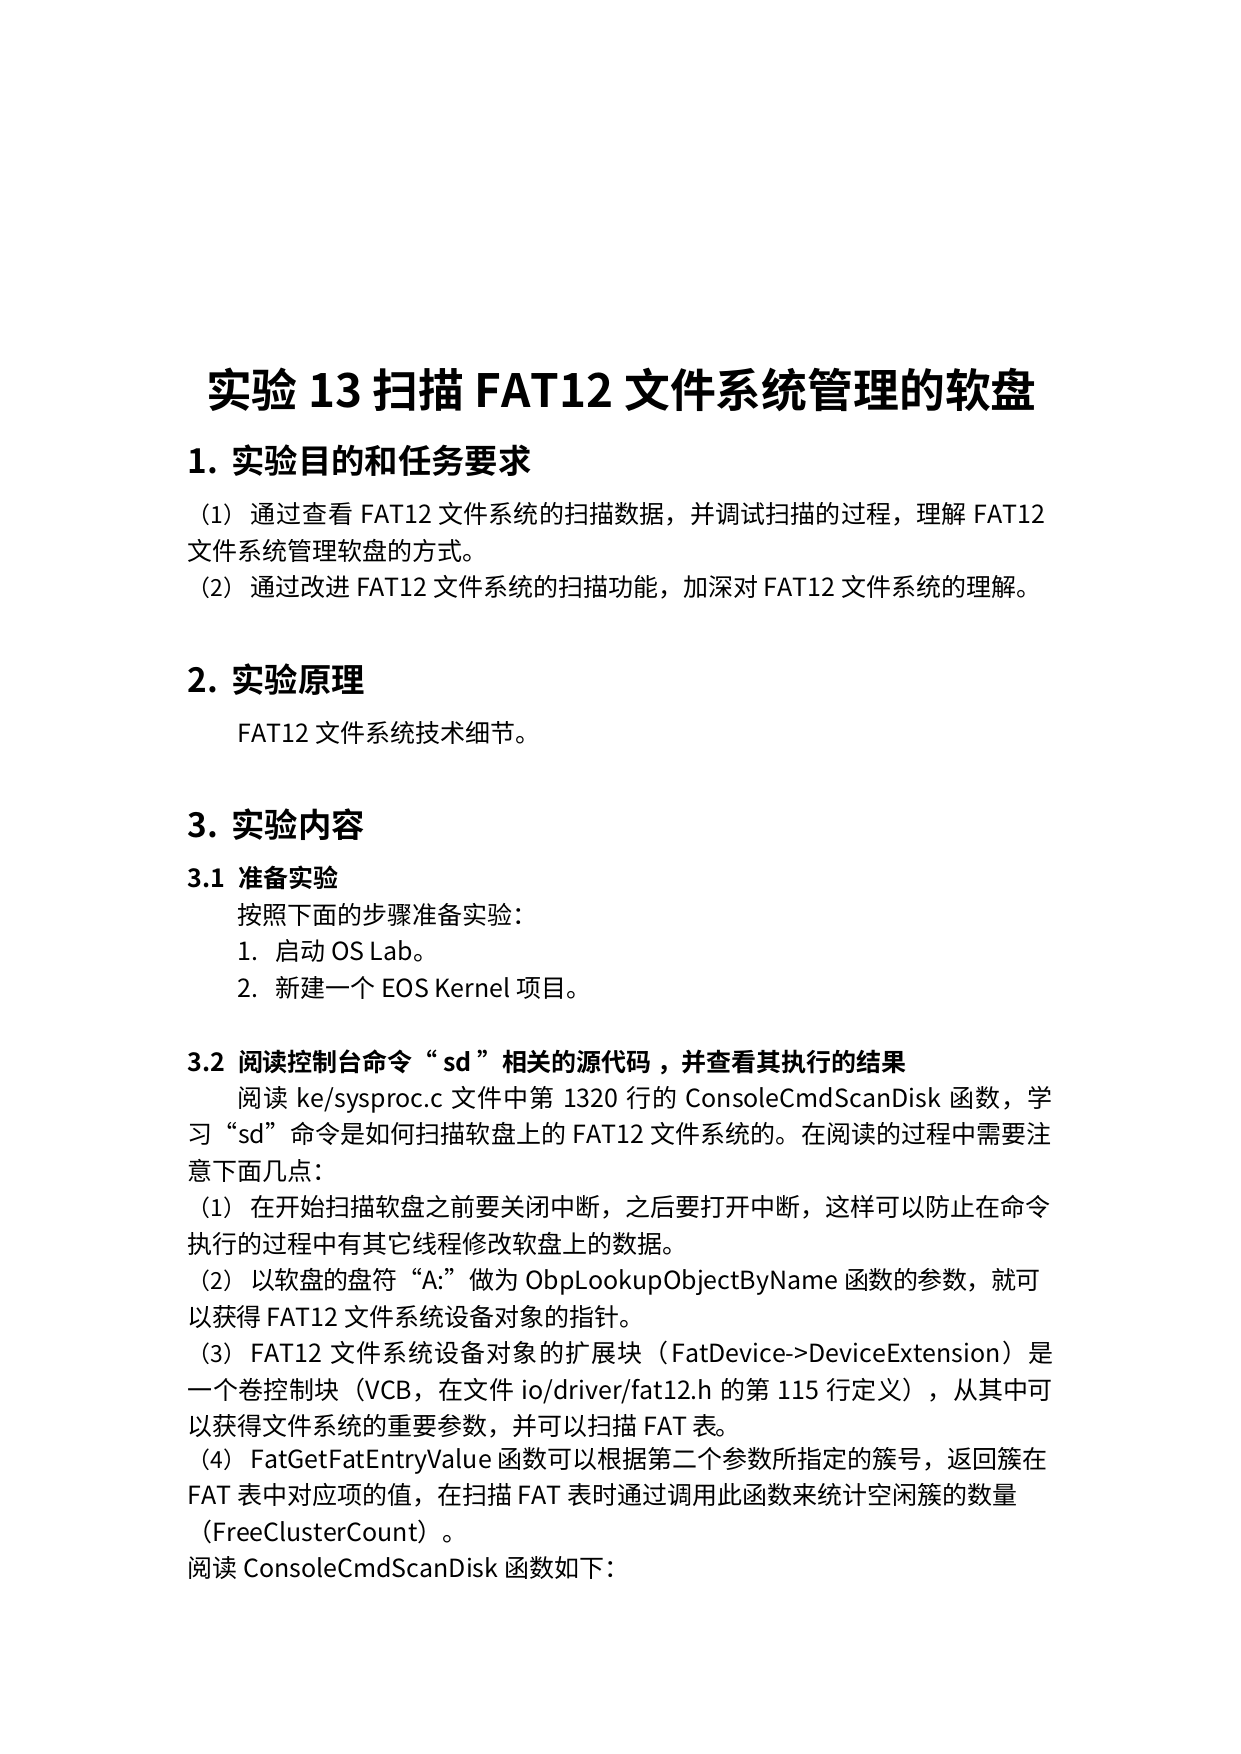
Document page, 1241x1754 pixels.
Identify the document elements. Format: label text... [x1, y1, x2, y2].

text 阅读 ke/sysproc.c 文件中第 1320 行的 ConsoleCmdScanDisk 函数，学习“sd”命令是如何扫描软盘上的 FAT12 文件系统的。在阅读的过程中需要注意下面几点： [187, 1079, 1053, 1187]
list 在开始扫描软盘之前要关闭中断，之后要打开中断，这样可以防止在命令执行的过程中有其它线程修改软盘上的数据。 [187, 1188, 1053, 1260]
list FAT12 文件系统设备对象的扩展块（FatDevice->DeviceExtension）是一个卷控制块（VCB，在文件 io/driver/fat12.h 的第 115 行定义），从其中可以获得文件系统的重要参数，并可以扫描 FAT 表。 [187, 1333, 1053, 1443]
text FAT12 文件系统技术细节。 [237, 713, 1078, 749]
list 启动 OS Lab。 [237, 932, 1078, 968]
subtitle 实验内容 [187, 799, 1078, 847]
text FAT 表中对应项的值，在扫描 FAT 表时通过调用此函数来统计空闲簇的数量 [187, 1475, 1078, 1511]
subtitle 实验原理 [187, 653, 1078, 702]
subtitle 准备实验 [187, 858, 1078, 894]
text 文件系统管理软盘的方式。 [187, 531, 1078, 567]
list FatGetFatEntryValue 函数可以根据第二个参数所指定的簇号，返回簇在 [187, 1443, 1078, 1475]
list 以软盘的盘符“A:”做为 ObpLookupObjectByName 函数的参数，就可以获得 FAT12 文件系统设备对象的指针。 [187, 1261, 1053, 1333]
text 实验 13 扫描 FAT12 文件系统管理的软盘 [206, 354, 1078, 420]
list 通过查看 FAT12 文件系统的扫描数据，并调试扫描的过程，理解 FAT12 [187, 494, 1078, 531]
subtitle 阅读控制台命令“ sd ”相关的源代码 ，并查看其执行的结果 [187, 1042, 1078, 1078]
list 新建一个 EOS Kernel 项目。 [237, 968, 1078, 1005]
text 阅读 ConsoleCmdScanDisk 函数如下： [187, 1549, 1078, 1585]
text （FreeClusterCount）。 [187, 1512, 1078, 1548]
text 按照下面的步骤准备实验： [237, 895, 1078, 931]
list 通过改进 FAT12 文件系统的扫描功能，加深对 FAT12 文件系统的理解。 [187, 568, 1078, 604]
subtitle 实验目的和任务要求 [187, 435, 1078, 483]
